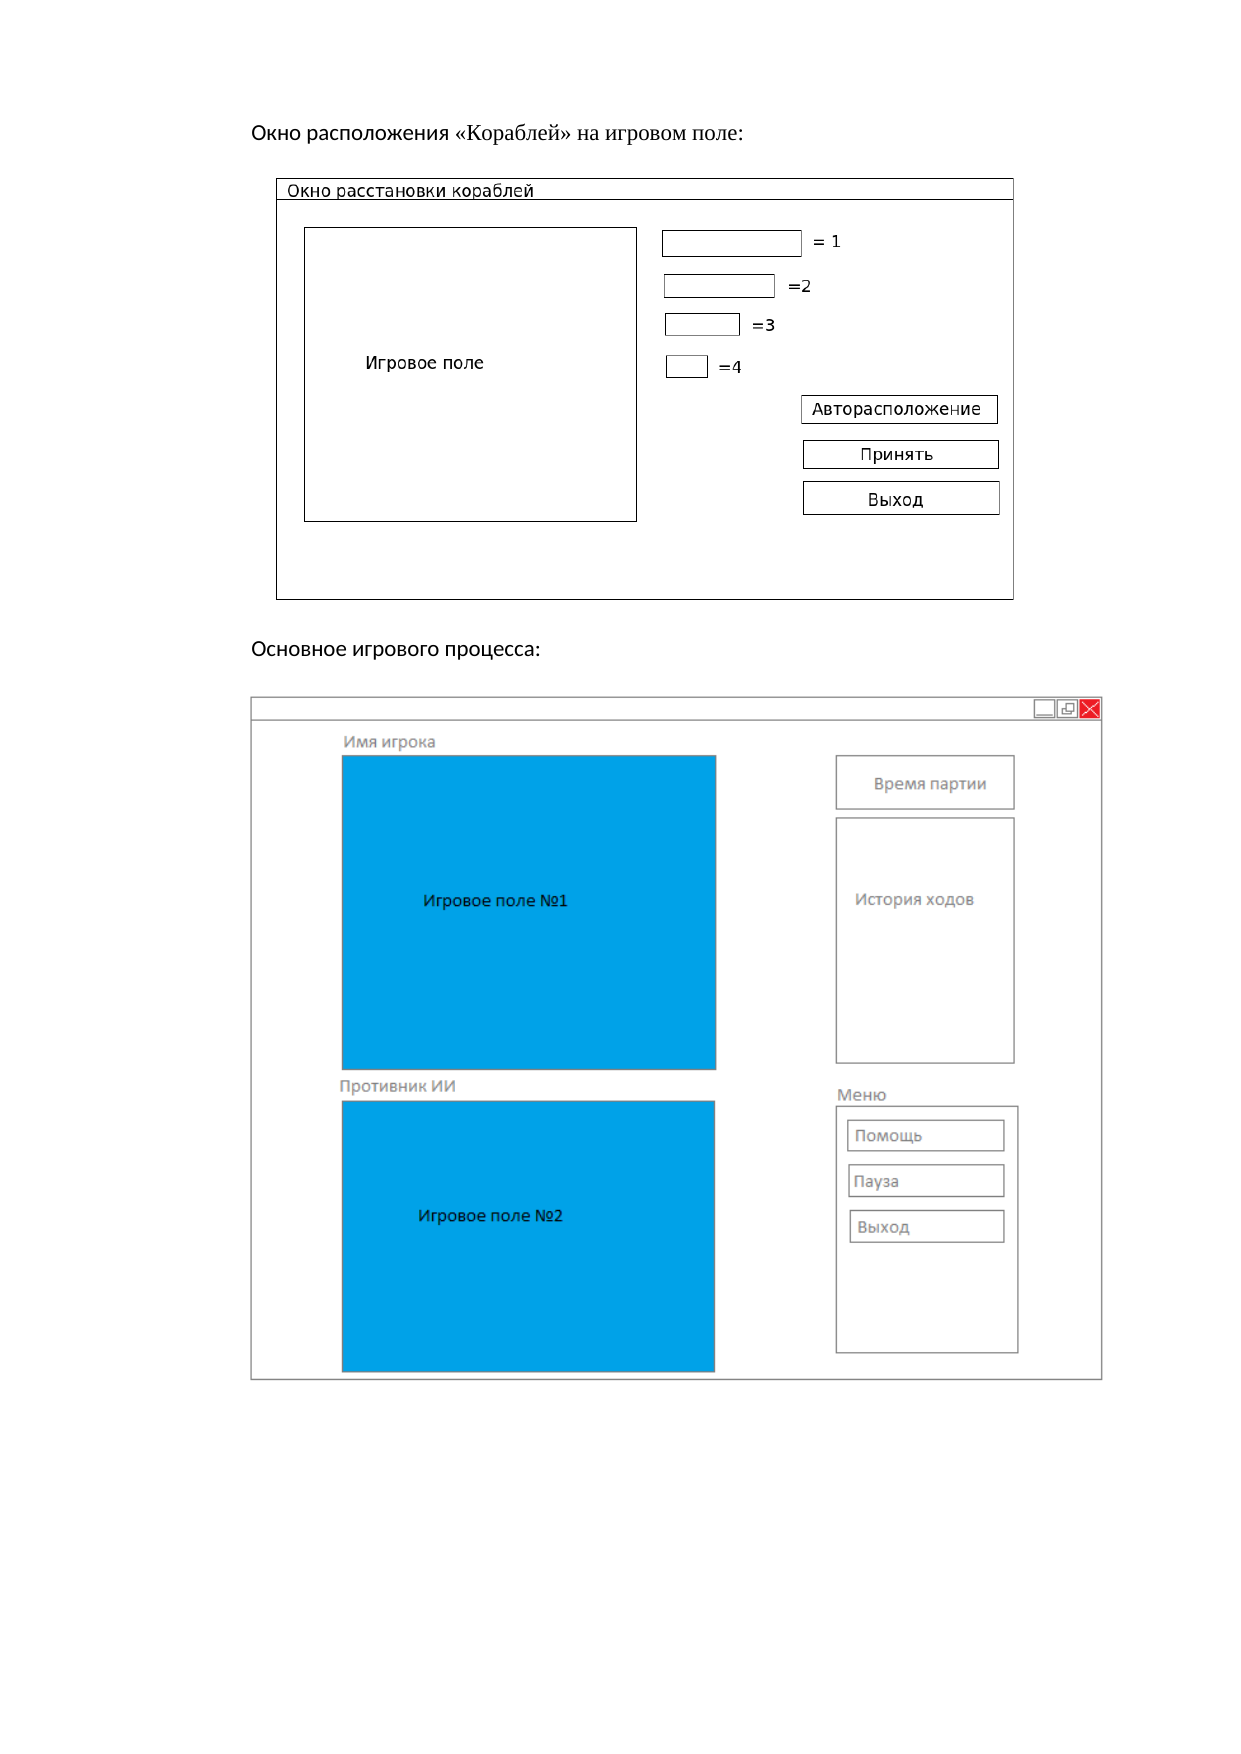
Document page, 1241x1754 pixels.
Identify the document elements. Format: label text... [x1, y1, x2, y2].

text Основное игрового процесса: [177, 634, 1152, 1445]
text Окно расположения «Кораблей» на игровом поле: [177, 118, 1152, 146]
